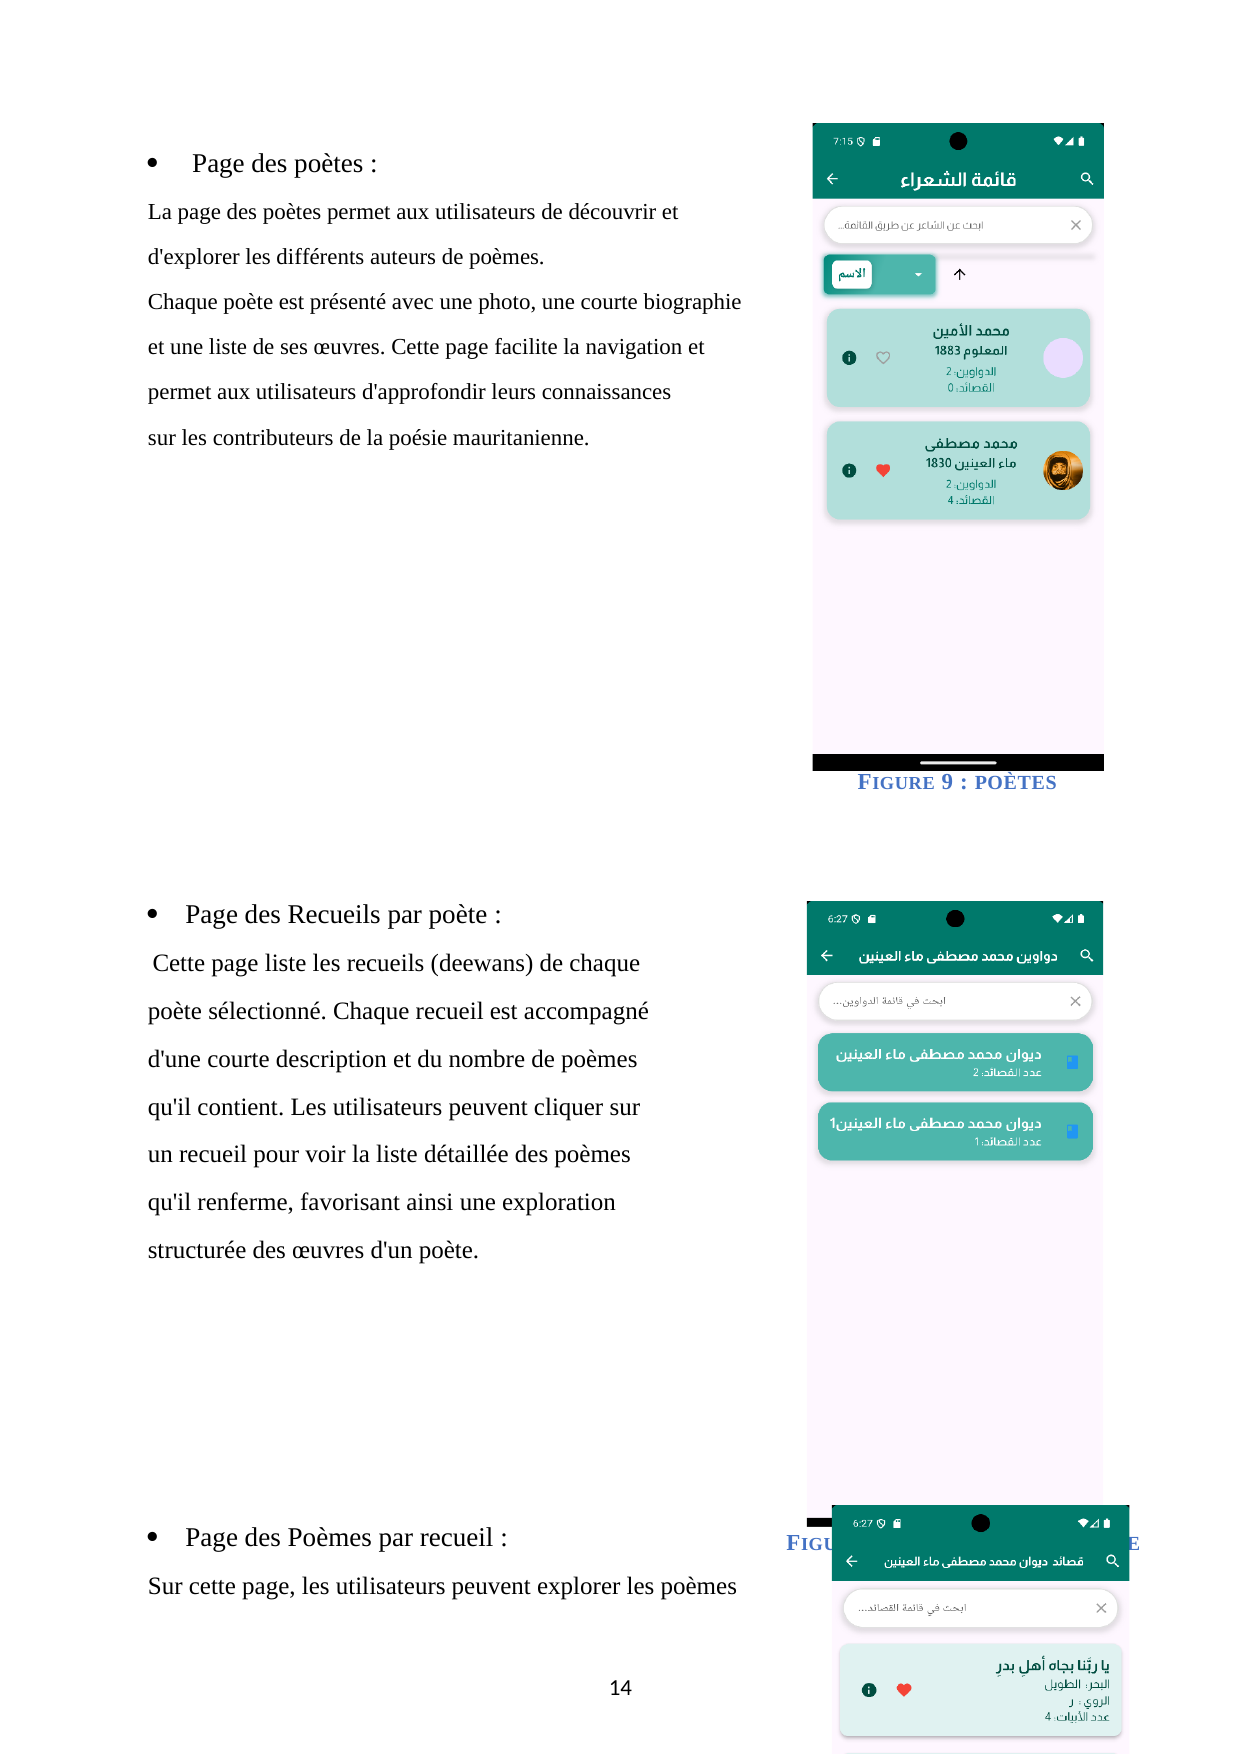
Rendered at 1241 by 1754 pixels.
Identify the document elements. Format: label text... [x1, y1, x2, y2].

picture [812, 123, 1104, 771]
text d'une courte description et du nombre de poèmes [148, 1044, 1093, 1073]
text un recueil pour voir la liste détaillée des poèmes [148, 1139, 1093, 1168]
text Sur cette page, les utilisateurs peuvent explorer les poèmes [148, 1571, 1093, 1600]
text structurée des œuvres d'un poète. [148, 1235, 1093, 1263]
text Cette page liste les recueils (deewans) de chaque [148, 948, 1093, 977]
text permet aux utilisateurs d'approfondir leurs connaissances [148, 378, 1093, 405]
text sur les contributeurs de la poésie mauritanienne. [148, 423, 1093, 450]
list Page des poètes : [148, 148, 1093, 179]
picture [806, 901, 1130, 1754]
text qu'il renferme, favorisant ainsi une exploration [148, 1187, 1093, 1216]
text Chaque poète est présenté avec une photo, une courte biographie [148, 288, 1093, 314]
list Page des Poèmes par recueil : [148, 1521, 1093, 1552]
text d'explorer les différents auteurs de poèmes. [148, 243, 1093, 269]
list Page des Recueils par poète : [148, 898, 1093, 929]
text La page des poètes permet aux utilisateurs de découvrir et [148, 198, 1093, 224]
text qu'il contient. Les utilisateurs peuvent cliquer sur [148, 1092, 1093, 1120]
text et une liste de ses œuvres. Cette page facilite la navigation et [148, 333, 1093, 360]
text poète sélectionné. Chaque recueil est accompagné [148, 996, 1093, 1025]
